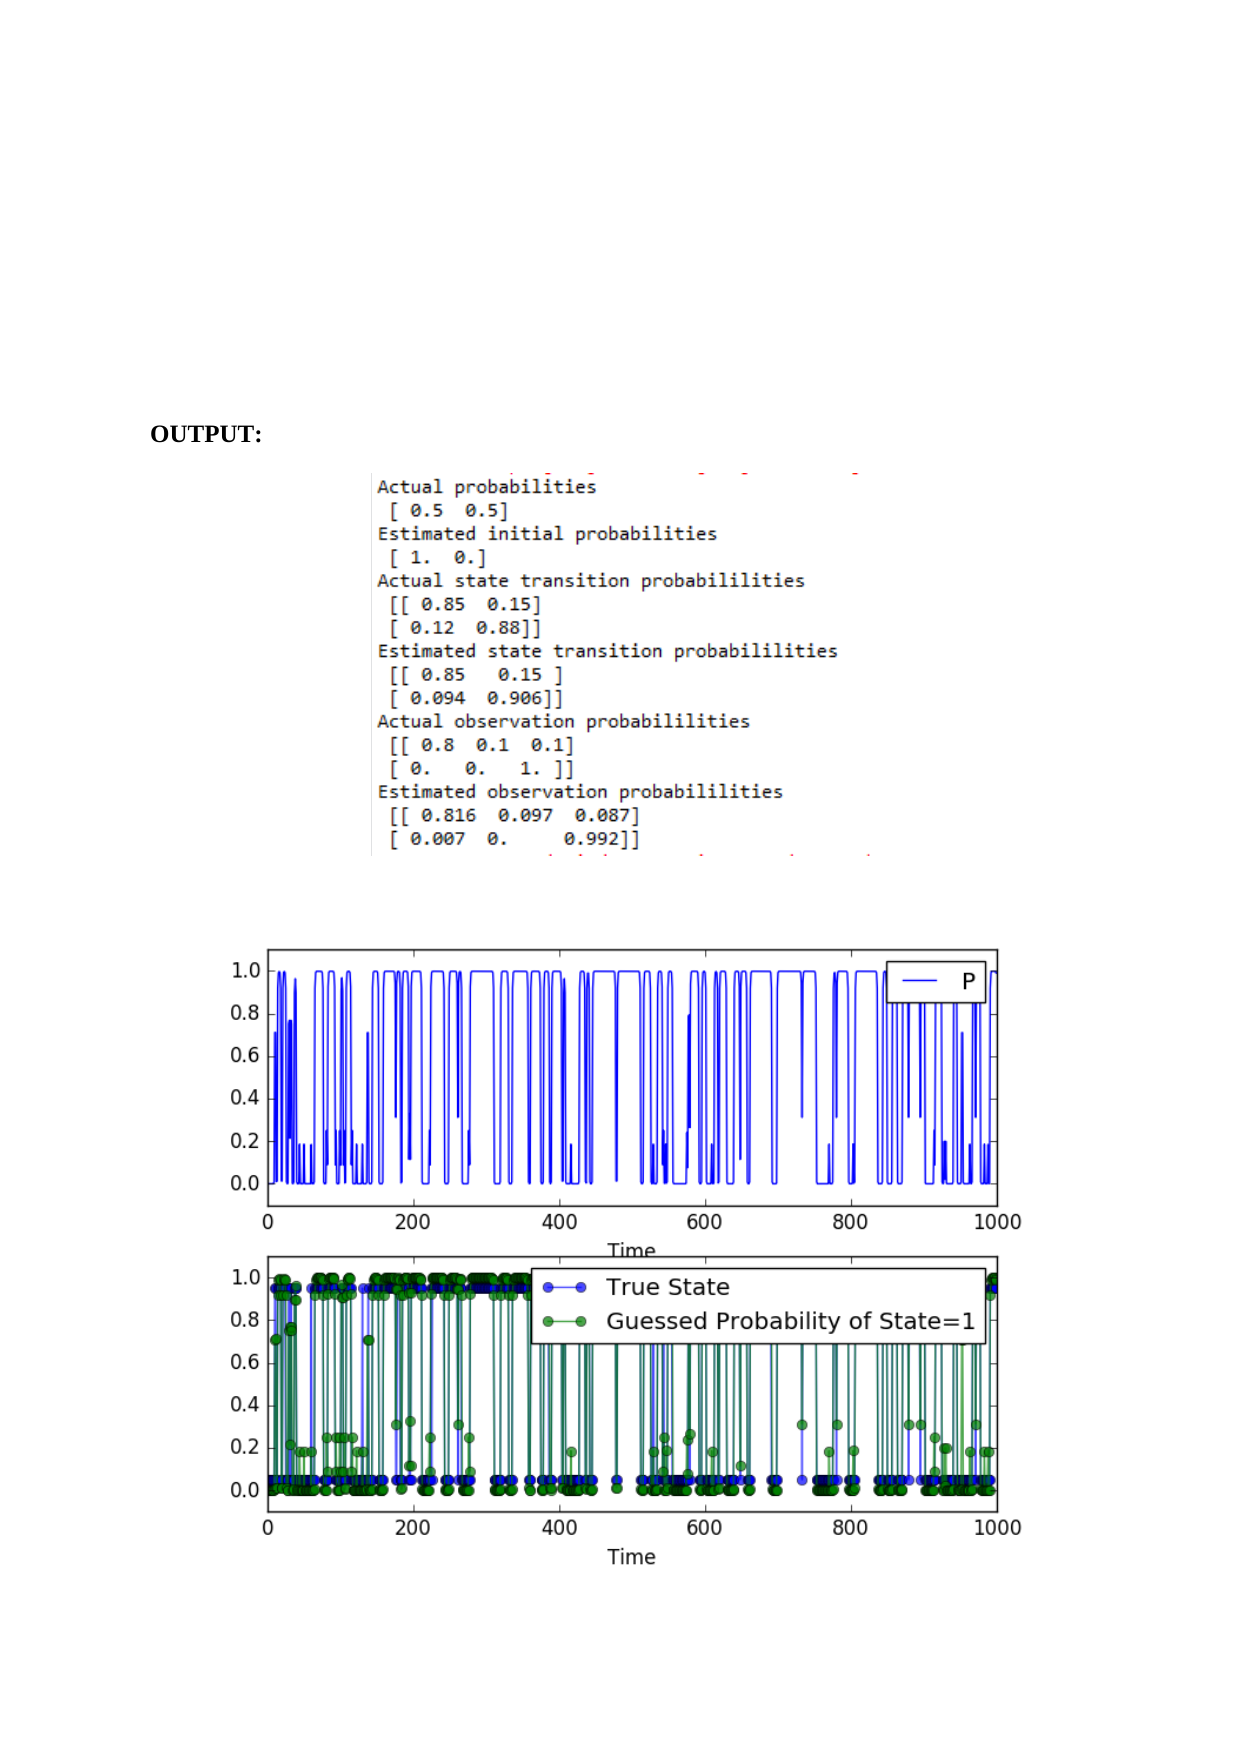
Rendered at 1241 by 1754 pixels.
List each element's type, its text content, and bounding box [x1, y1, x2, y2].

picture [371, 473, 870, 856]
picture [150, 880, 1091, 1582]
text OUTPUT: [150, 419, 1090, 448]
